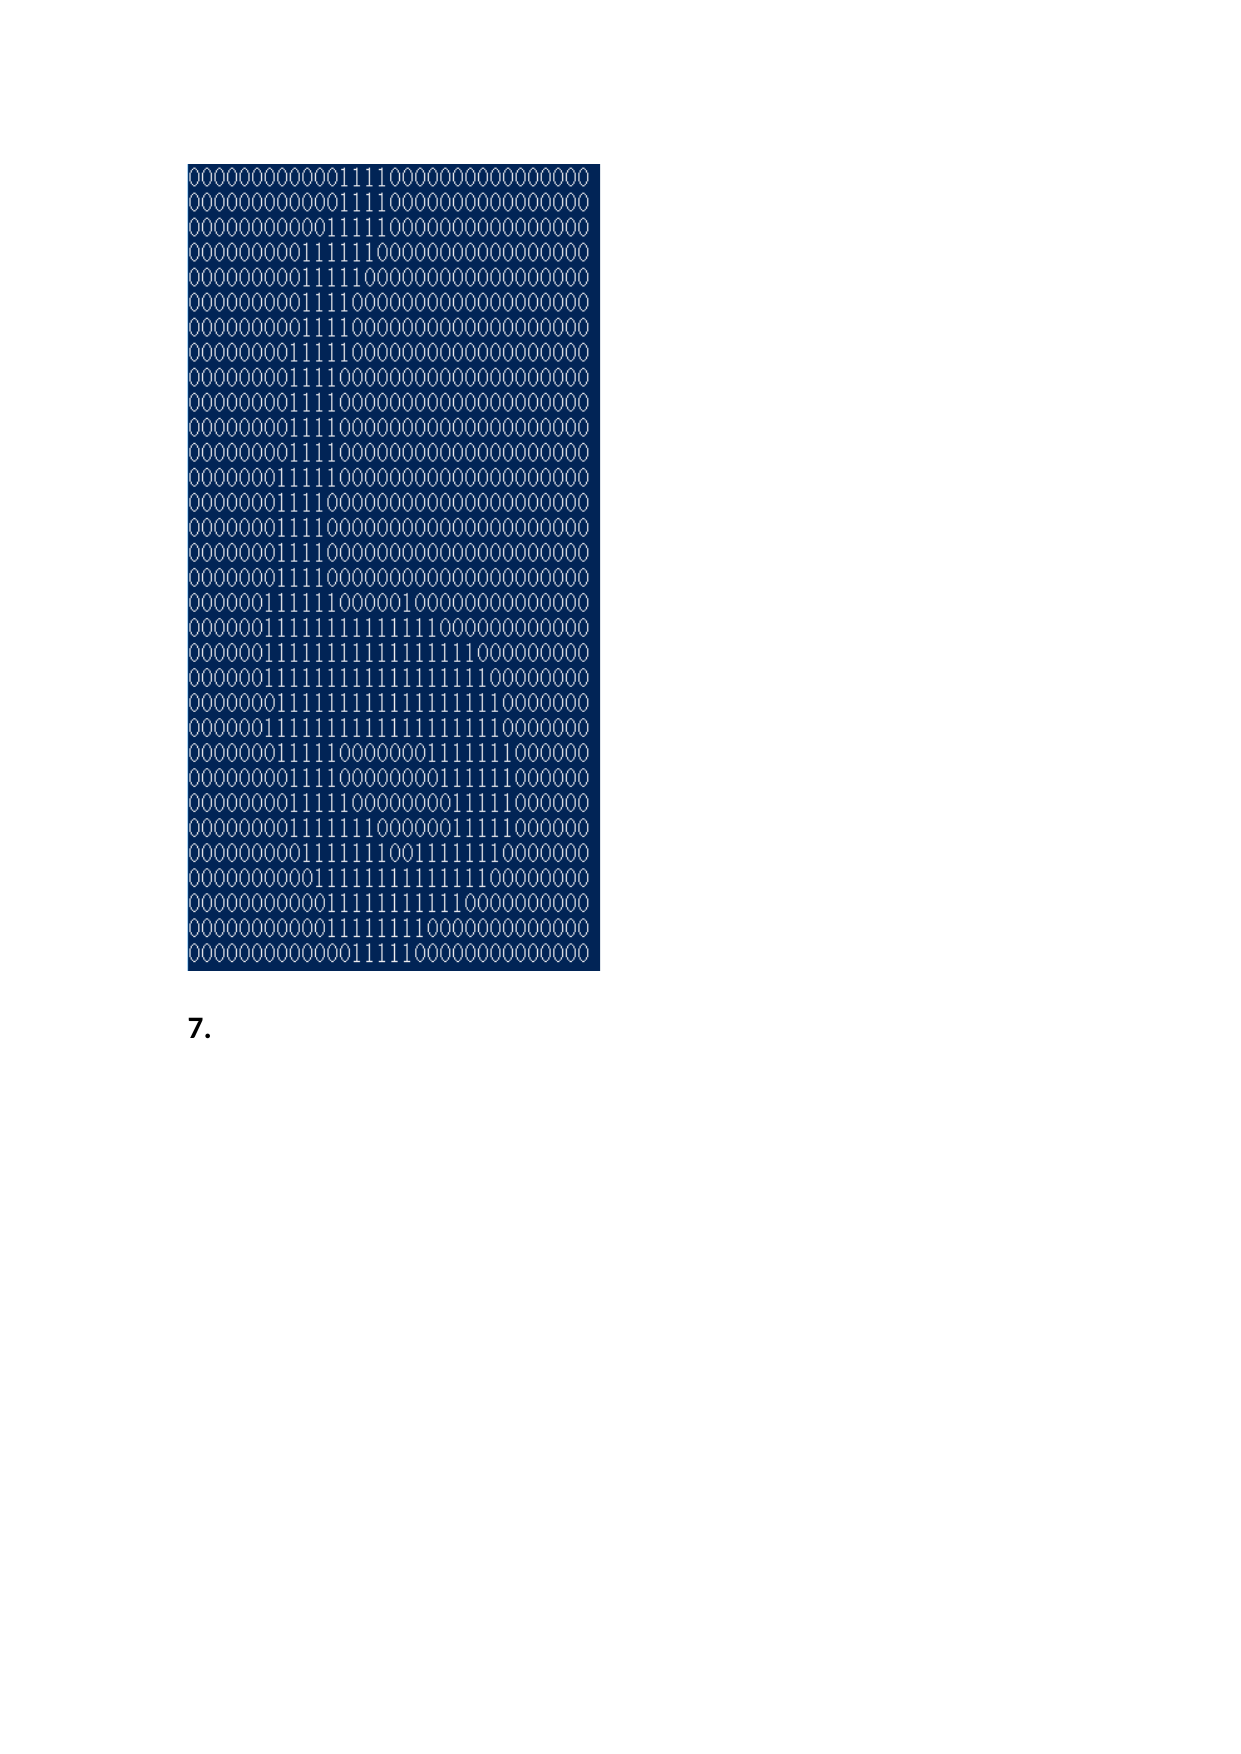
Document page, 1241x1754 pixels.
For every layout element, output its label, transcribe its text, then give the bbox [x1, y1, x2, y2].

picture [187, 164, 600, 971]
text 7. [187, 989, 1053, 1064]
